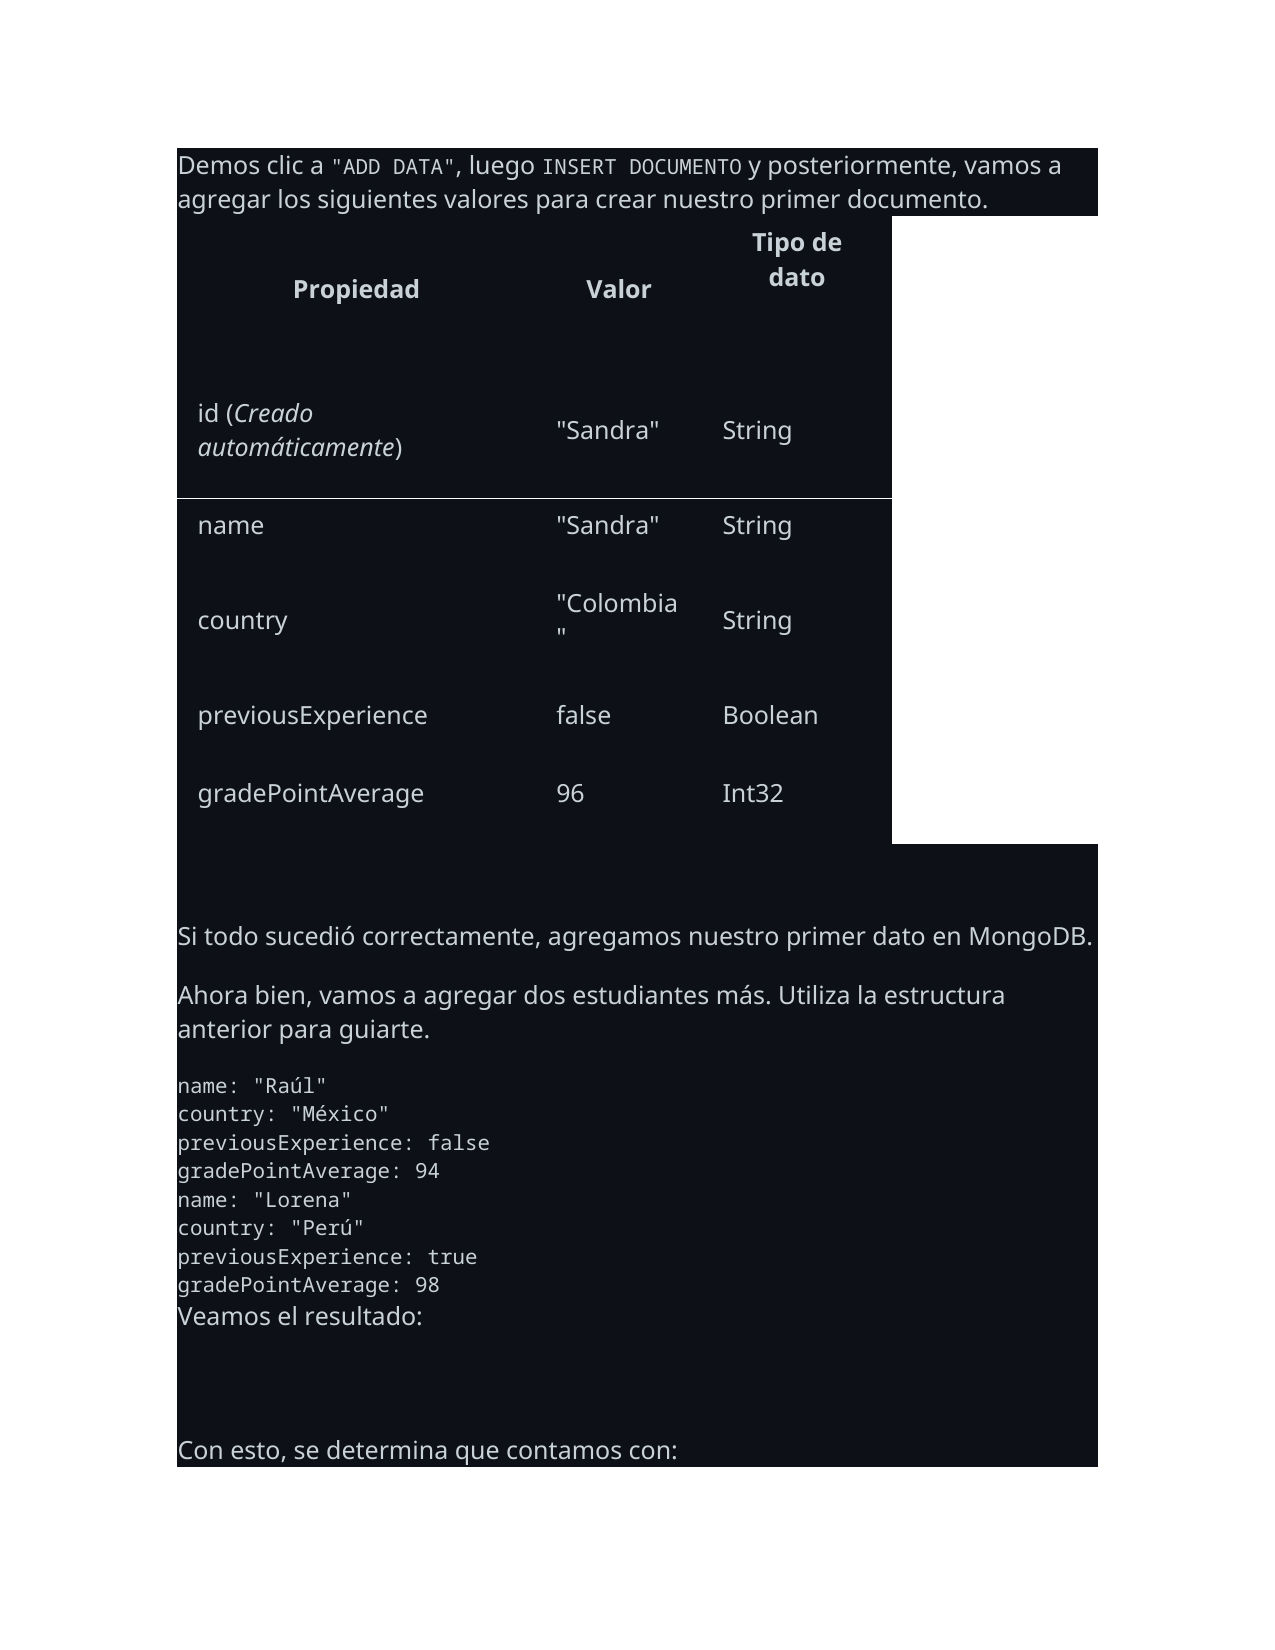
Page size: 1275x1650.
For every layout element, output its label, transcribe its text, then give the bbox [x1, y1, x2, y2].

text Con esto, se determina que contamos con: [177, 1433, 1098, 1467]
text Ahora bien, vamos a agregar dos estudiantes más. Utiliza la estructura anterior para guiarte. [177, 978, 1098, 1046]
table_cell 96 [536, 766, 702, 844]
text gradePointAverage: 94 [177, 1156, 1098, 1185]
text Demos clic a "ADD DATA", luego INSERT DOCUMENTO y posteriormente, vamos a agregar los siguientes valores para crear nuestro primer documento. [177, 148, 1098, 216]
table_header Propiedad [177, 216, 536, 387]
table_cell country [177, 576, 536, 688]
table_cell String [702, 576, 892, 688]
table_cell Boolean [702, 688, 892, 766]
table_cell name [177, 499, 536, 576]
table_header Tipo de dato [702, 216, 892, 387]
table_cell "Sandra" [536, 387, 702, 498]
table_cell "Sandra" [536, 499, 702, 576]
text gradePointAverage: 98 [177, 1270, 1098, 1299]
table_cell false [536, 688, 702, 766]
text name: "Raúl" [177, 1071, 1098, 1099]
table_cell String [702, 499, 892, 576]
text name: "Lorena" [177, 1185, 1098, 1213]
text Veamos el resultado: [177, 1299, 1098, 1333]
text previousExperience: true [177, 1242, 1098, 1270]
table_cell "Colombia" [536, 576, 702, 688]
table_cell String [702, 387, 892, 498]
text country: "Perú" [177, 1213, 1098, 1242]
table_cell Int32 [702, 766, 892, 844]
text Si todo sucedió correctamente, agregamos nuestro primer dato en MongoDB. [177, 919, 1098, 953]
table_cell gradePointAverage [177, 766, 536, 844]
text country: "México" [177, 1099, 1098, 1128]
table_cell previousExperience [177, 688, 536, 766]
text previousExperience: false [177, 1128, 1098, 1156]
table_cell id (Creado automáticamente) [177, 387, 536, 498]
table_header Valor [536, 216, 702, 387]
